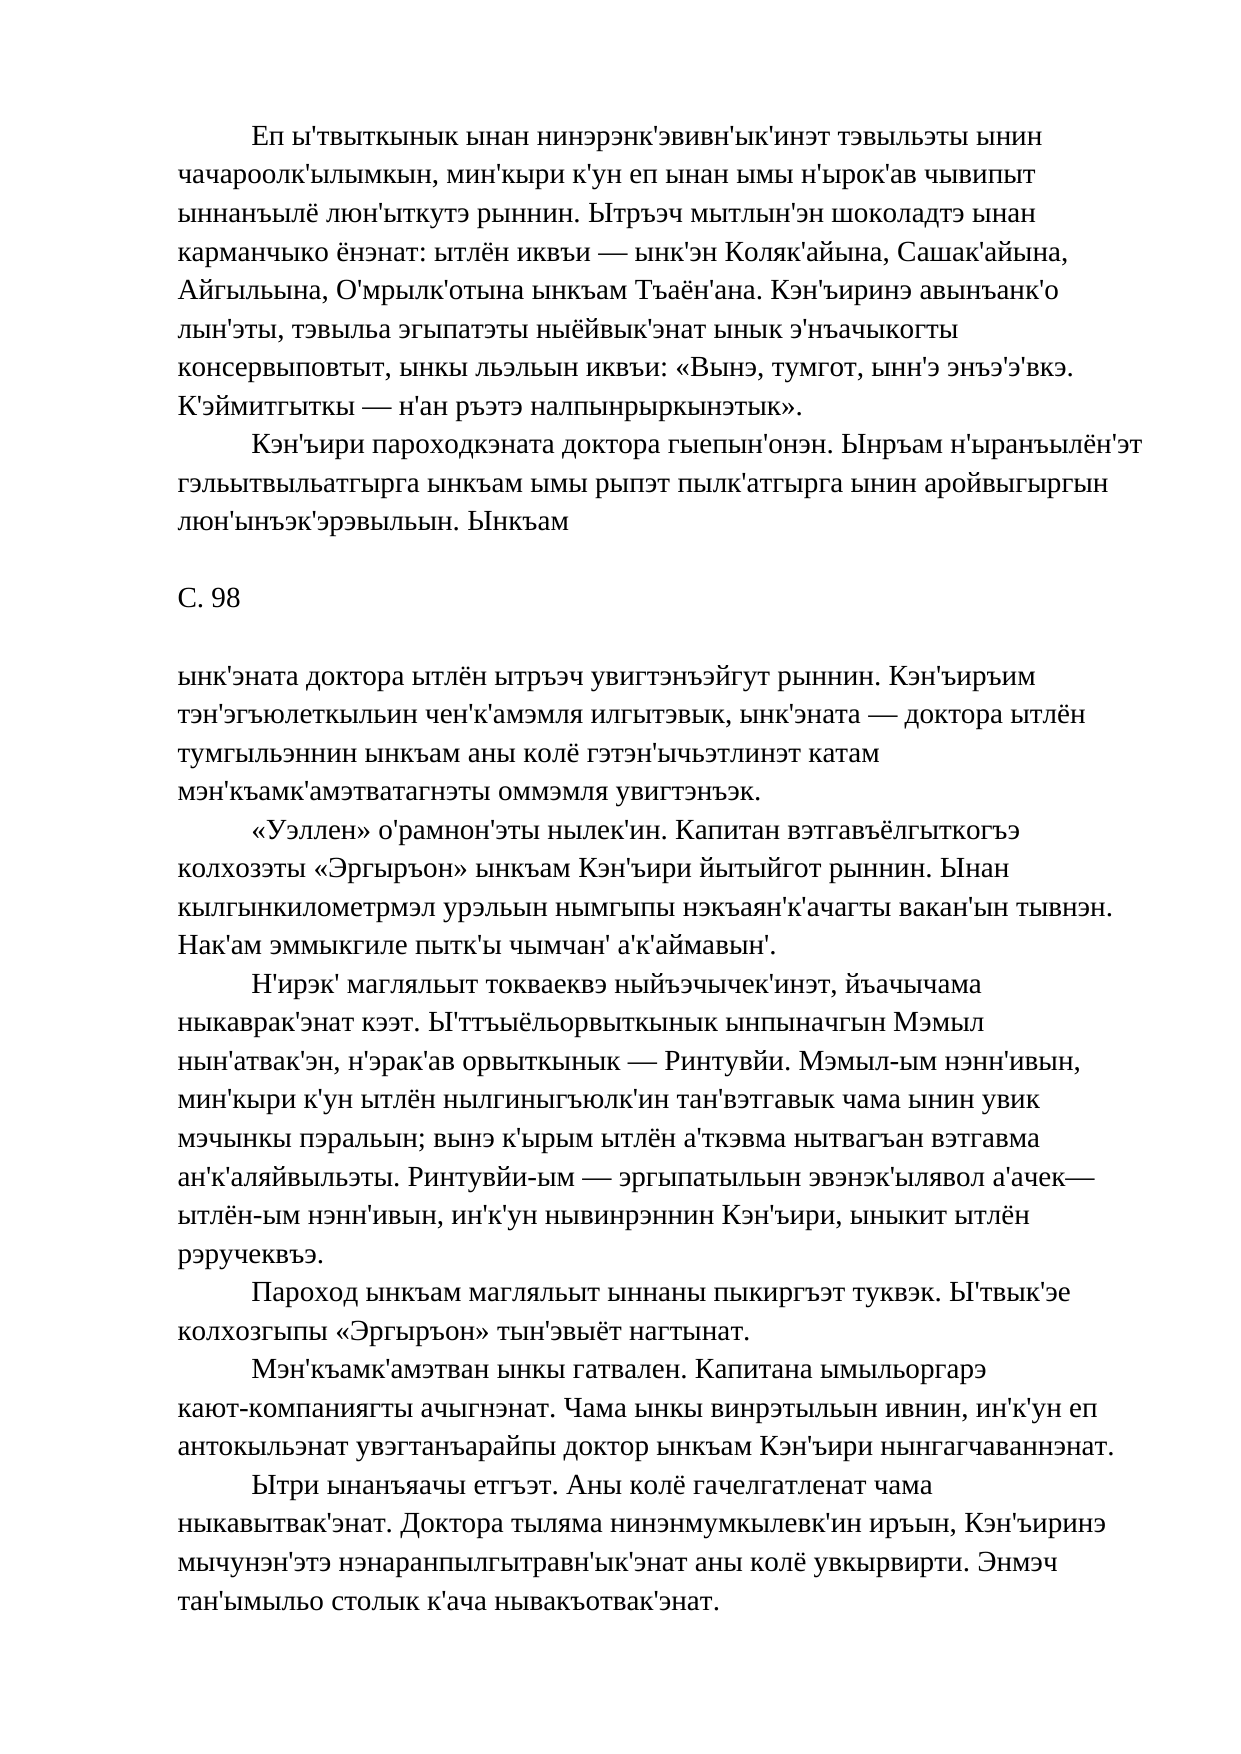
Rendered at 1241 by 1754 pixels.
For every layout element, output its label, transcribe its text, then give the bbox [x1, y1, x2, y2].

text С. 98 [177, 581, 1152, 614]
text Ытри ынанъяачы етгъэт. Аны колё гачелгатленат чама ныкавытвак'энат. Доктора тыляма нинэнмумкылевк'ин иръын, Кэн'ъиринэ мычунэн'этэ нэнаранпылгытравн'ык'энат аны колё увкырвирти. Энмэч тан'ымыльо столык к'ача нывакъотвак'энат. [177, 1467, 1152, 1616]
text Мэн'къамк'амэтван ынкы гатвален. Капитана ымыльоргарэ кают-компаниягты ачыгнэнат. Чама ынкы винрэтыльын ивнин, ин'к'ун еп антокыльэнат увэгтанъарайпы доктор ынкъам Кэн'ъири нынгагчаваннэнат. [177, 1351, 1152, 1462]
text ынк'эната доктора ытлён ытръэч увигтэнъэйгут рыннин. Кэн'ъиръим тэн'эгъюлеткыльин чен'к'амэмля илгытэвык, ынк'эната — доктора ытлён тумгыльэннин ынкъам аны колё гэтэн'ычьэтлинэт катам мэн'къамк'амэтватагнэты оммэмля увигтэнъэк. [177, 658, 1152, 807]
text Н'ирэк' магляльыт токваеквэ ныйъэчычек'инэт, йъачычама ныкаврак'энат кээт. Ы'ттъыёльорвыткынык ынпыначгын Мэмыл нын'атвак'эн, н'эрак'ав орвыткынык — Ринтувйи. Мэмыл-ым нэнн'ивын, мин'кыри к'ун ытлён нылгиныгъюлк'ин тан'вэтгавык чама ынин увик мэчынкы пэральын; вынэ к'ырым ытлён а'ткэвма нытвагъан вэтгавма ан'к'аляйвыльэты. Ринтувйи-ым — эргыпатыльын эвэнэк'ылявол а'ачек—ытлён-ым нэнн'ивын, ин'к'ун нывинрэннин Кэн'ъири, ыныкит ытлён рэручеквъэ. [177, 966, 1152, 1269]
text Еп ы'твыткынык ынан нинэрэнк'эвивн'ык'инэт тэвыльэты ынин чачароолк'ылымкын, мин'кыри к'ун еп ынан ымы н'ырок'ав чывипыт ыннанъылё люн'ыткутэ рыннин. Ытръэч мытлын'эн шоколадтэ ынан карманчыко ёнэнат: ытлён иквъи — ынк'эн Коляк'айына, Сашак'айына, Айгыльына, О'мрылк'отына ынкъам Тъаён'ана. Кэн'ъиринэ авынъанк'о лын'эты, тэвыльа эгыпатэты ныёйвык'энат ынык э'нъачыкогты консервыповтыт, ынкы льэльын иквъи: «Вынэ, тумгот, ынн'э энъэ'э'вкэ. К'эймитгыткы — н'ан ръэтэ налпынрыркынэтык». [177, 118, 1152, 421]
text «Уэллен» о'рамнон'эты нылек'ин. Капитан вэтгавъёлгыткогъэ колхозэты «Эргыръон» ынкъам Кэн'ъири йытыйгот рыннин. Ынан кылгынкилометрмэл урэльын нымгыпы нэкъаян'к'ачагты вакан'ын тывнэн. Нак'ам эммыкгиле пытк'ы чымчан' а'к'аймавын'. [177, 812, 1152, 961]
text Пароход ынкъам магляльыт ыннаны пыкиргъэт туквэк. Ы'твык'эе колхозгыпы «Эргыръон» тын'эвыёт нагтынат. [177, 1274, 1152, 1346]
text Кэн'ъири пароходкэната доктора гыепын'онэн. Ынръам н'ыранъылён'эт гэльытвыльатгырга ынкъам ымы рыпэт пылк'атгырга ынин аройвыгыргын люн'ынъэк'эрэвыльын. Ынкъам [177, 426, 1152, 537]
